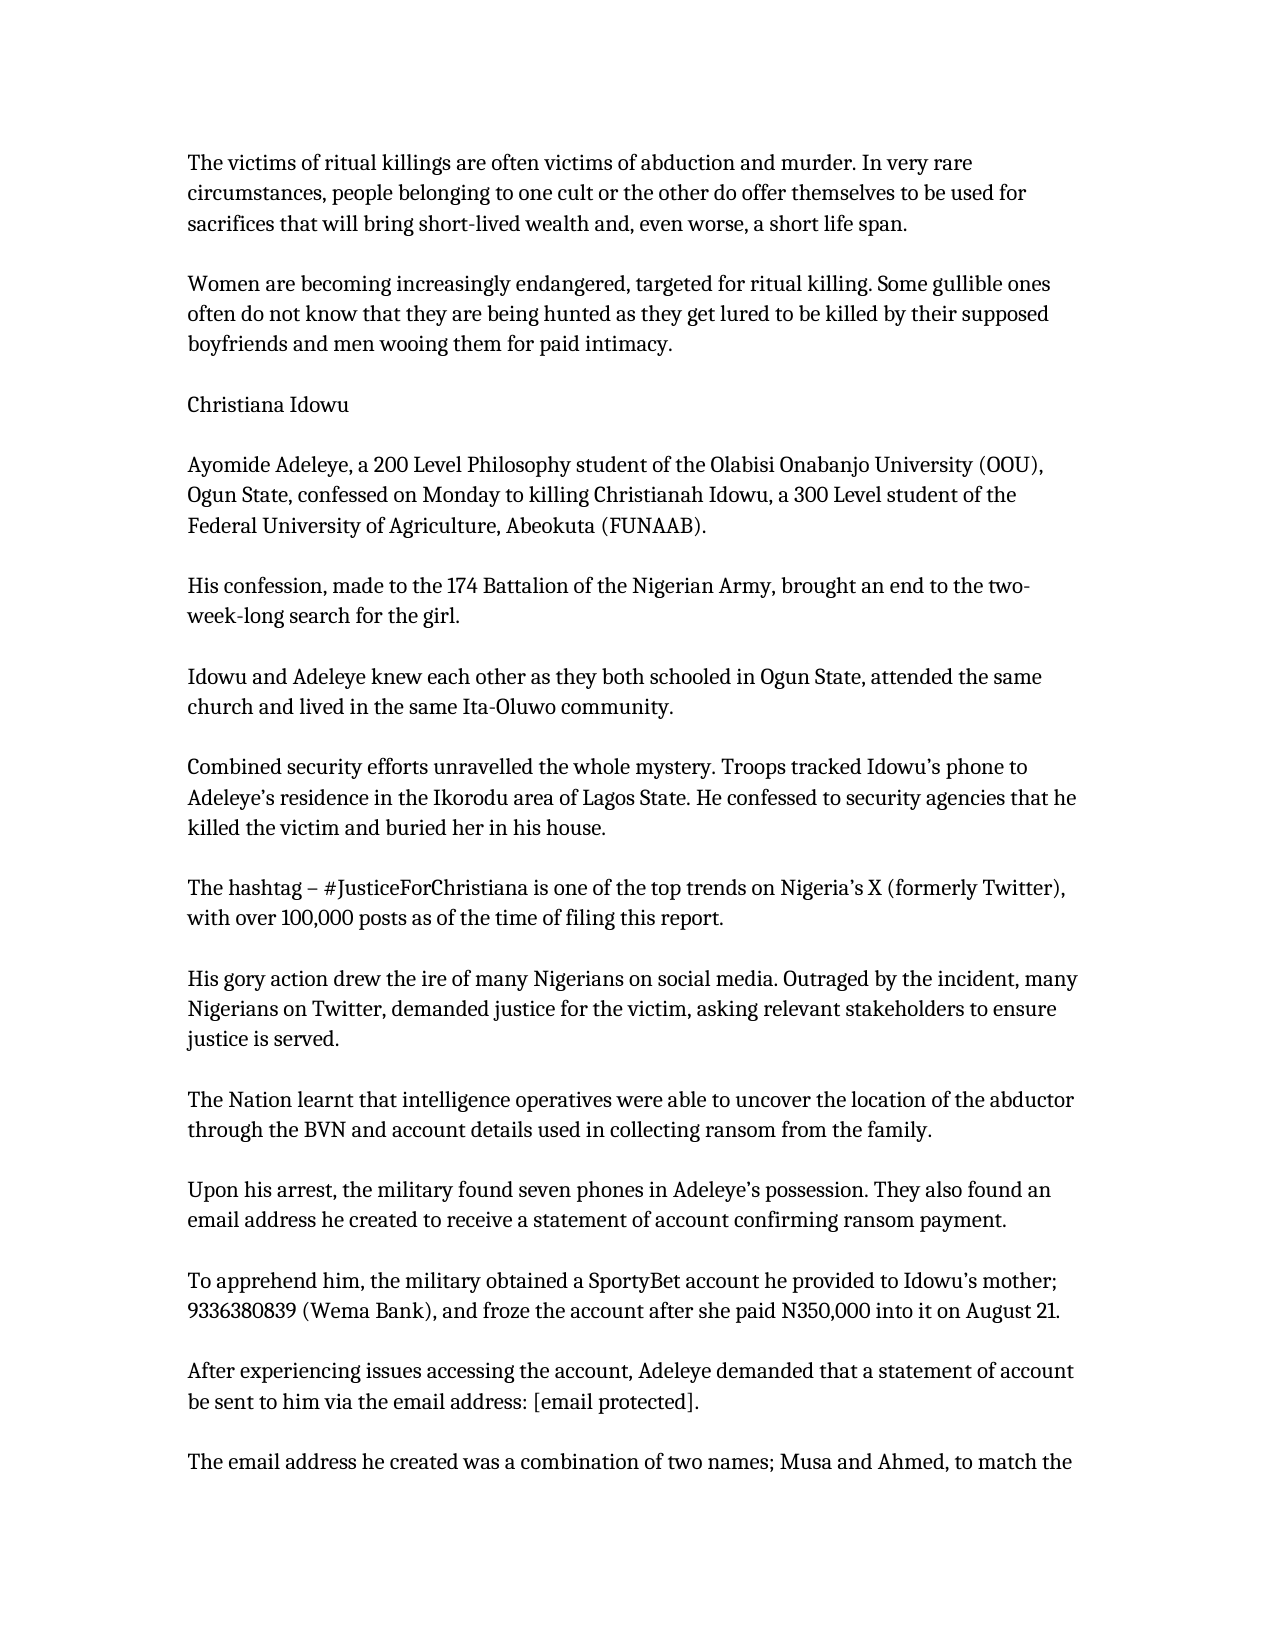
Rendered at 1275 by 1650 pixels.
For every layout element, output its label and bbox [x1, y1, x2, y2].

text [187, 150, 1087, 1475]
